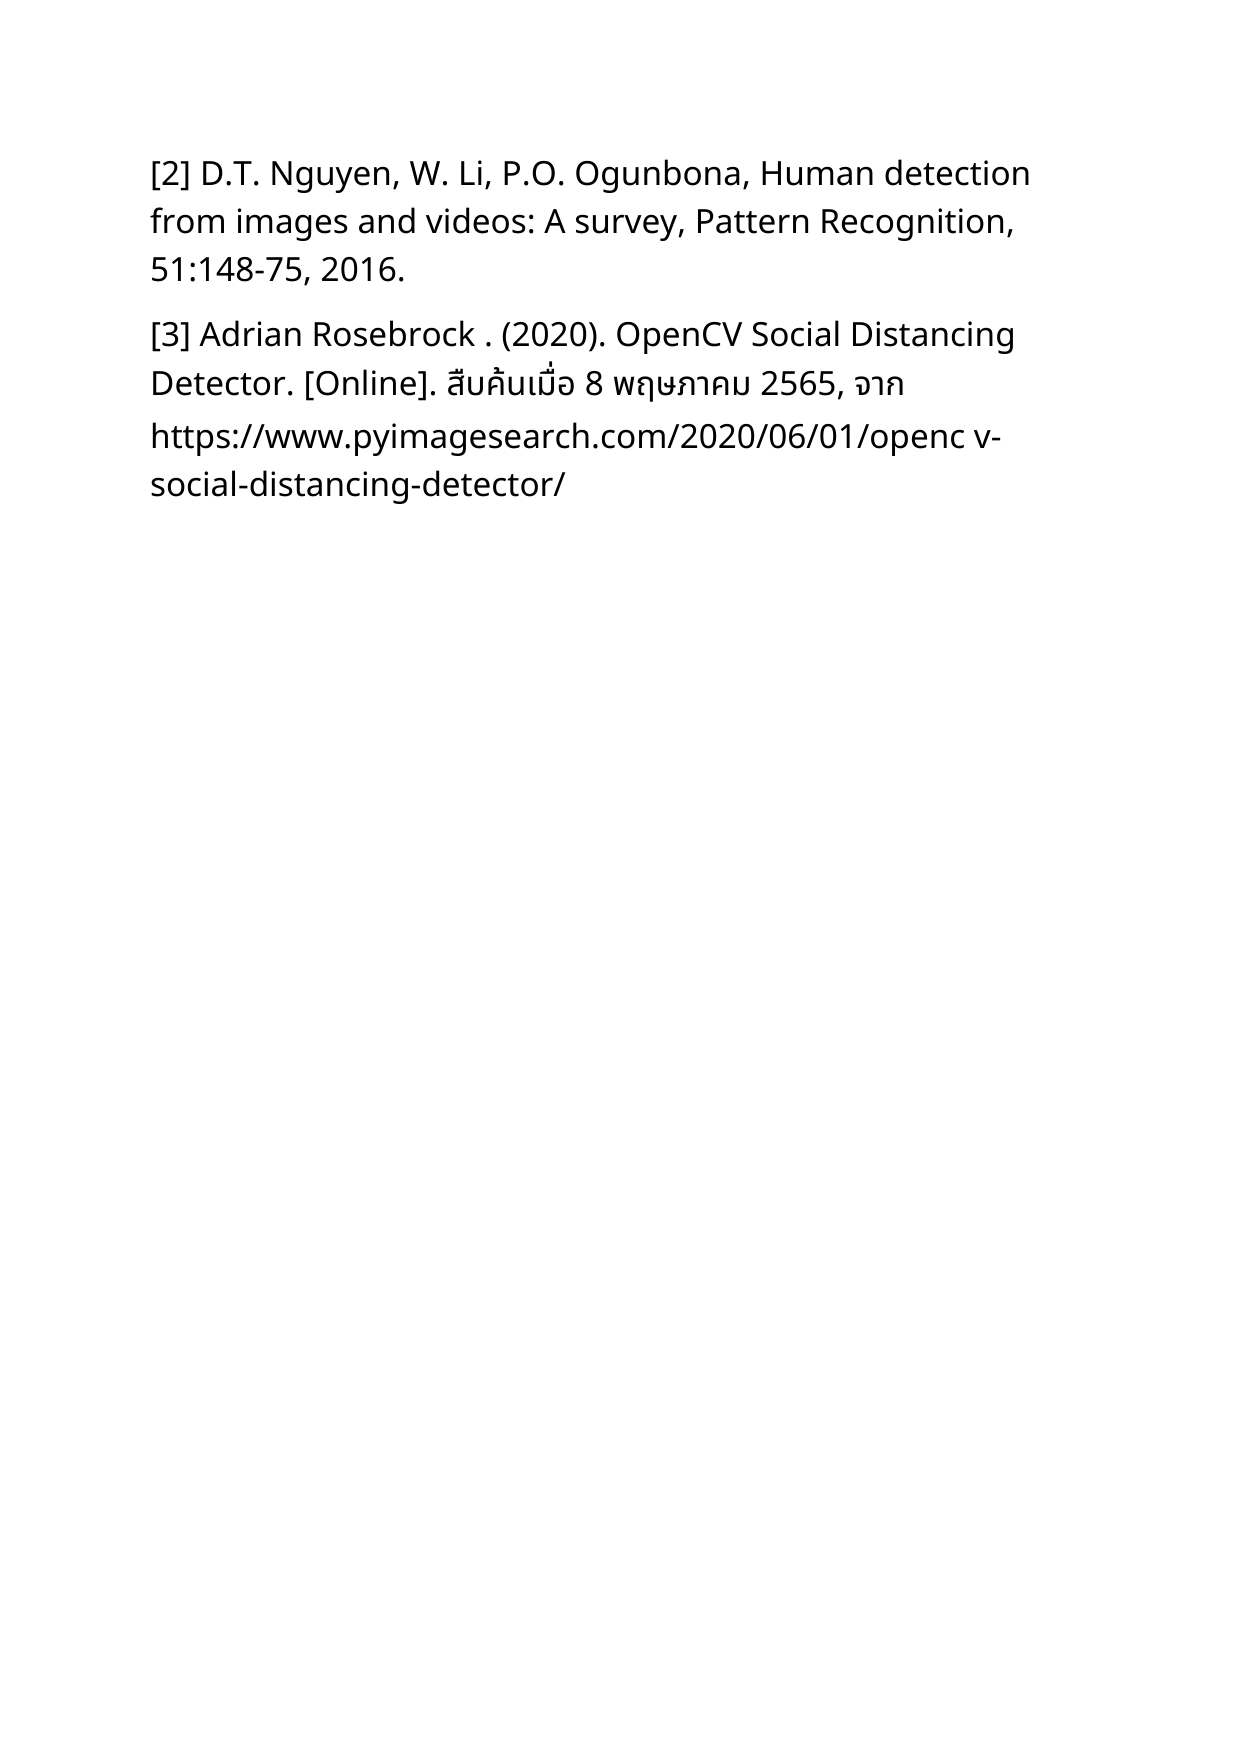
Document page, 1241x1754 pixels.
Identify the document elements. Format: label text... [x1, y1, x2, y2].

text [2] D.T. Nguyen, W. Li, P.O. Ogunbona, Human detection from images and videos: A survey, Pattern Recognition, 51:148-75, 2016. [150, 150, 1090, 292]
text [3] Adrian Rosebrock . (2020). OpenCV Social Distancing Detector. [Online]. สืบค้นเมื่อ 8 พฤษภาคม 2565, จาก https://www.pyimagesearch.com/2020/06/01/openc v-social-distancing-detector/ [150, 311, 1090, 506]
